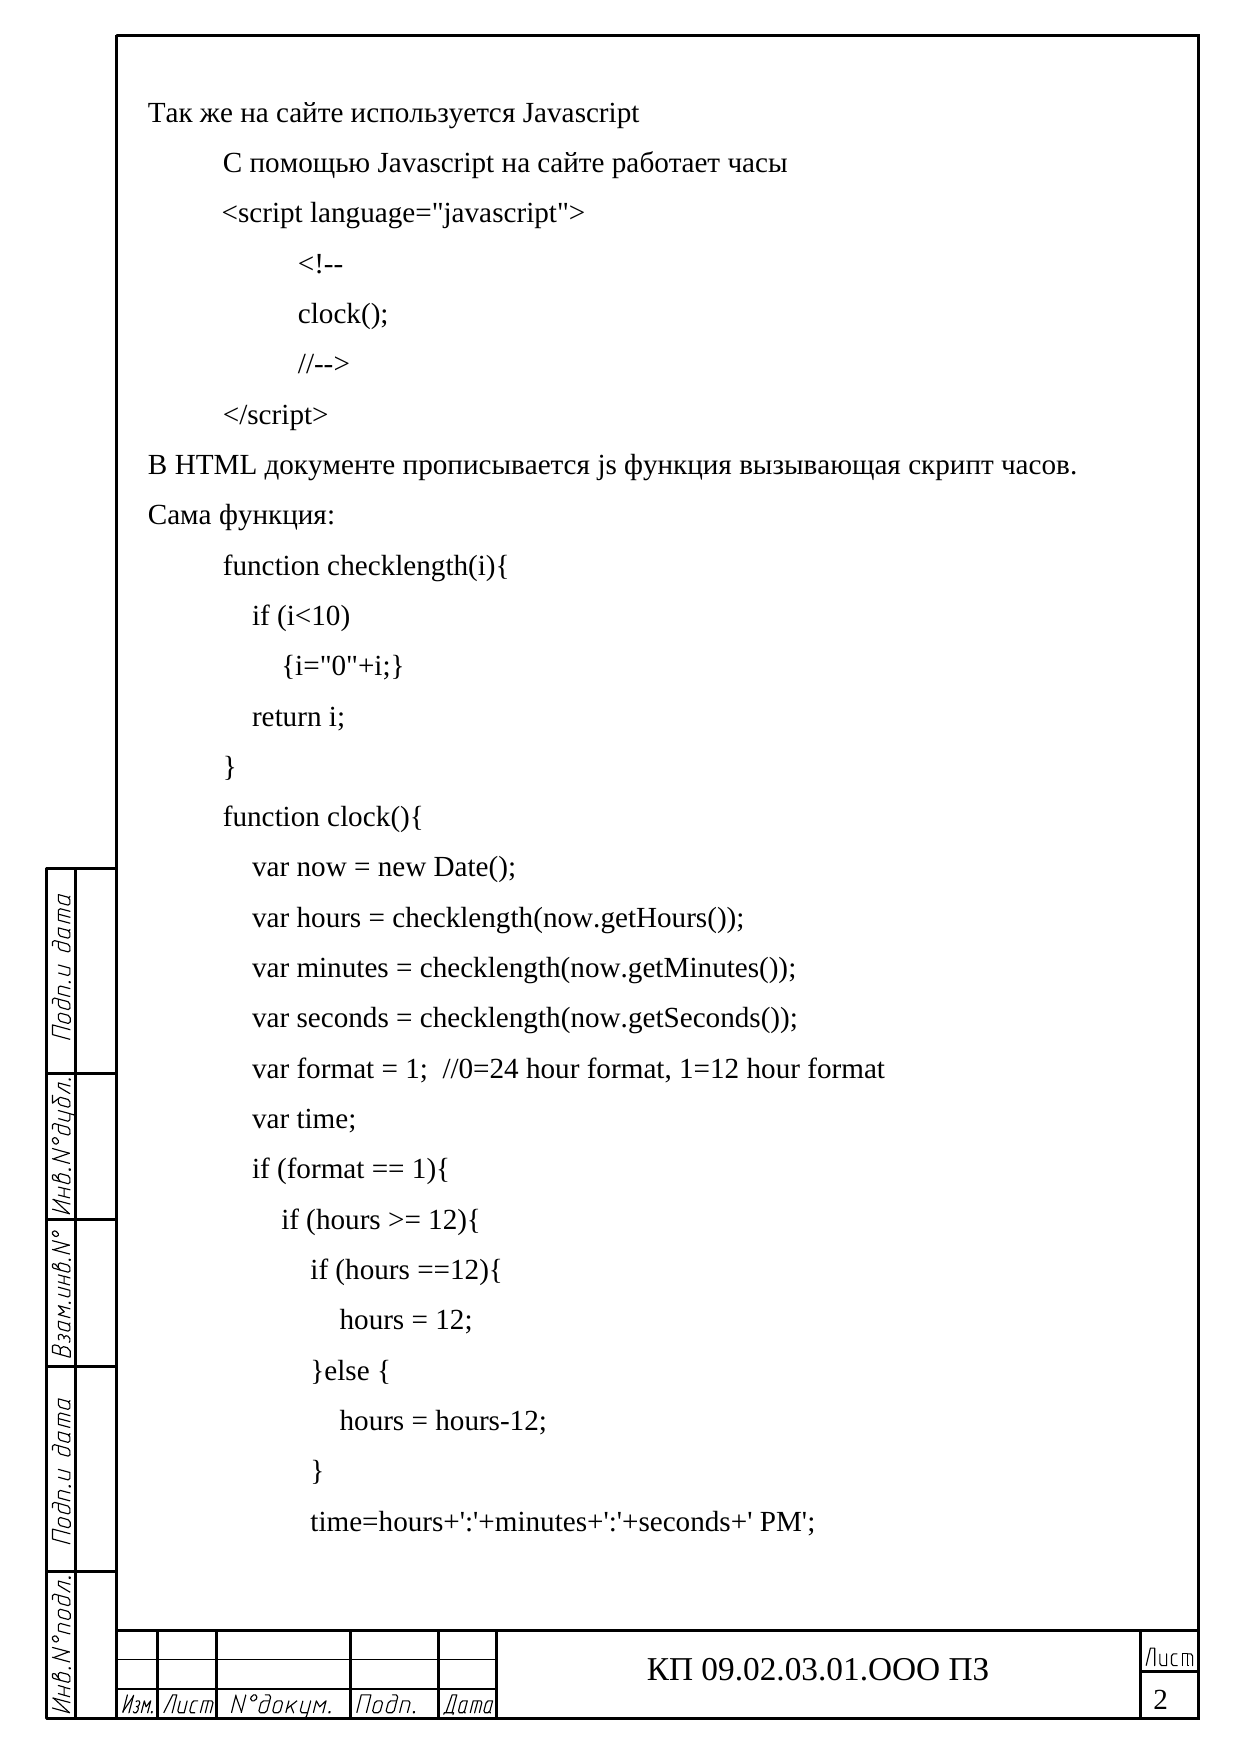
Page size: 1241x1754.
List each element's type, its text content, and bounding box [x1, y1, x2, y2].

list if (hours >= 12){ [223, 1202, 1181, 1235]
list Так же на сайте используется Javascript [148, 95, 1181, 128]
list hours = 12; [223, 1302, 1181, 1336]
text В HTML документе прописывается js функция вызывающая скрипт часов. [148, 447, 1181, 481]
list return i; [223, 699, 1181, 732]
list } [223, 1453, 1181, 1487]
list var seconds = checklength(now.getSeconds()); [223, 1001, 1181, 1034]
list hours = hours-12; [223, 1403, 1181, 1437]
list //--> [221, 346, 1181, 380]
list time=hours+':'+minutes+':'+seconds+' PM'; [223, 1504, 1181, 1537]
list var time; [223, 1101, 1181, 1135]
list Сама функция: [148, 497, 1181, 531]
list if (i<10) [223, 598, 1181, 632]
list clock(); [221, 296, 1181, 330]
list {i="0"+i;} [223, 648, 1181, 682]
list <script language="javascript"> [221, 196, 1181, 229]
list var now = new Date(); [223, 849, 1181, 883]
list <!-- [221, 246, 1181, 279]
list var hours = checklength(now.getHours()); [223, 900, 1181, 933]
list </script> [146, 397, 1181, 430]
list if (format == 1){ [223, 1151, 1181, 1185]
list var format = 1; //0=24 hour format, 1=12 hour format [223, 1051, 1181, 1084]
list } [223, 749, 1181, 782]
list var minutes = checklength(now.getMinutes()); [223, 950, 1181, 984]
list if (hours ==12){ [223, 1252, 1181, 1286]
list }else { [223, 1353, 1181, 1386]
list function clock(){ [223, 799, 1181, 833]
list С помощью Javascript на сайте работает часы [148, 145, 1181, 179]
list function checklength(i){ [223, 548, 1181, 581]
